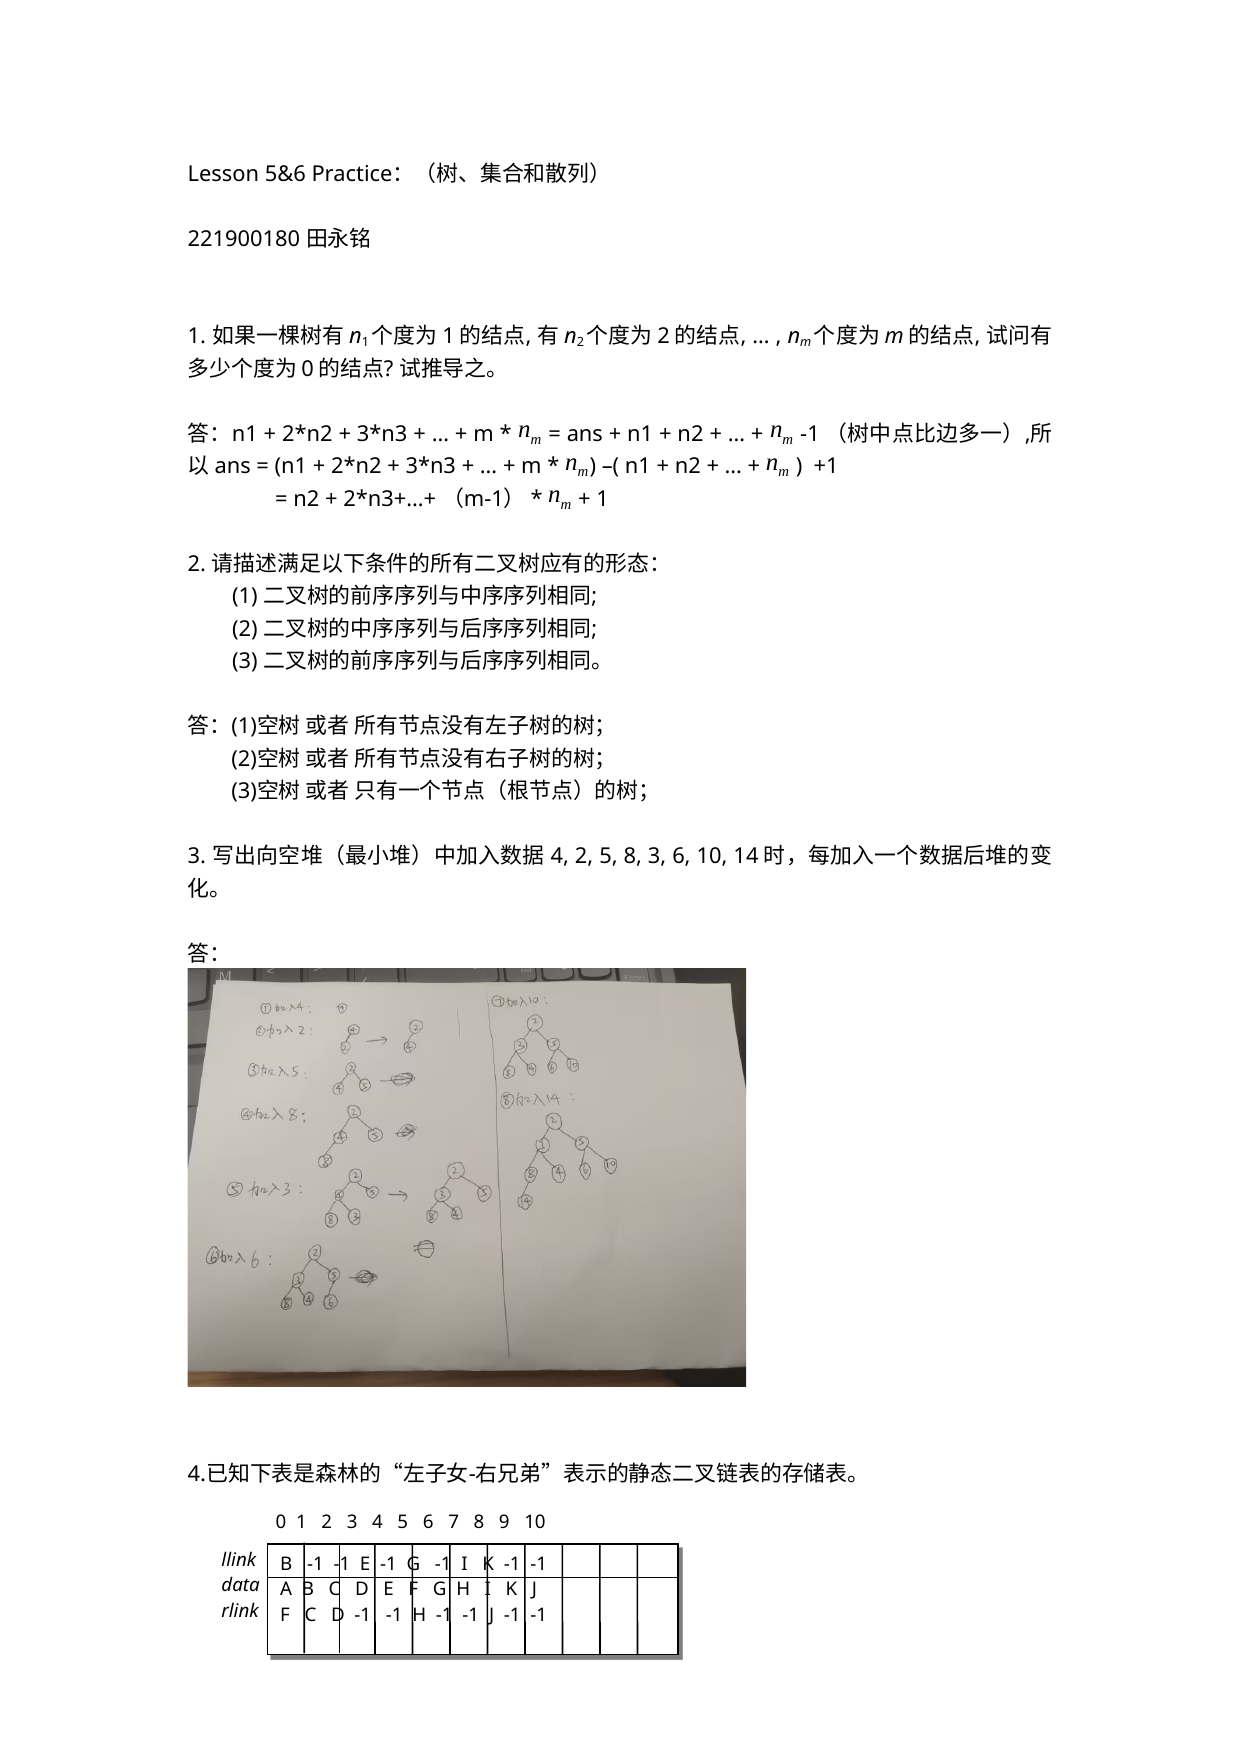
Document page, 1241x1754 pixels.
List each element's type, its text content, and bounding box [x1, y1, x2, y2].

text (3) 二叉树的前序序列与后序序列相同。 [187, 643, 1053, 676]
text 答：(1)空树 或者 所有节点没有左子树的树； [187, 708, 1053, 741]
text = n2 + 2*n3+…+ （m-1） * + 1 [187, 481, 1053, 513]
text 4.已知下表是森林的“左子女-右兄弟”表示的静态二叉链表的存储表。 [187, 1456, 1053, 1488]
picture [187, 968, 747, 1387]
text (2)空树 或者 所有节点没有右子树的树； [187, 741, 1053, 773]
text 答： [187, 936, 1053, 968]
text (2) 二叉树的中序序列与后序序列相同; [187, 611, 1053, 643]
text (1) 二叉树的前序序列与中序序列相同; [187, 578, 1053, 611]
text 221900180 田永铭 [187, 221, 1053, 253]
text (3)空树 或者 只有一个节点（根节点）的树； [187, 773, 1053, 806]
text 2. 请描述满足以下条件的所有二叉树应有的形态： [187, 546, 1053, 578]
text 答：n1 + 2*n2 + 3*n3 + … + m * = ans + n1 + n2 + … + -1 （树中点比边多一）,所以 ans = (n1 + 2*n2 + 3*n3 + … + m * ) –( n1 + n2 + … + ) +1 [187, 416, 1053, 481]
text 1. 如果一棵树有n1个度为1的结点, 有n2个度为2的结点, … , nm个度为m的结点, 试问有多少个度为0的结点? 试推导之。 [187, 318, 1053, 383]
text 3. 写出向空堆（最小堆）中加入数据4, 2, 5, 8, 3, 6, 10, 14时，每加入一个数据后堆的变化。 [187, 838, 1053, 903]
text Lesson 5&6 Practice：（树、集合和散列） [187, 156, 1053, 188]
